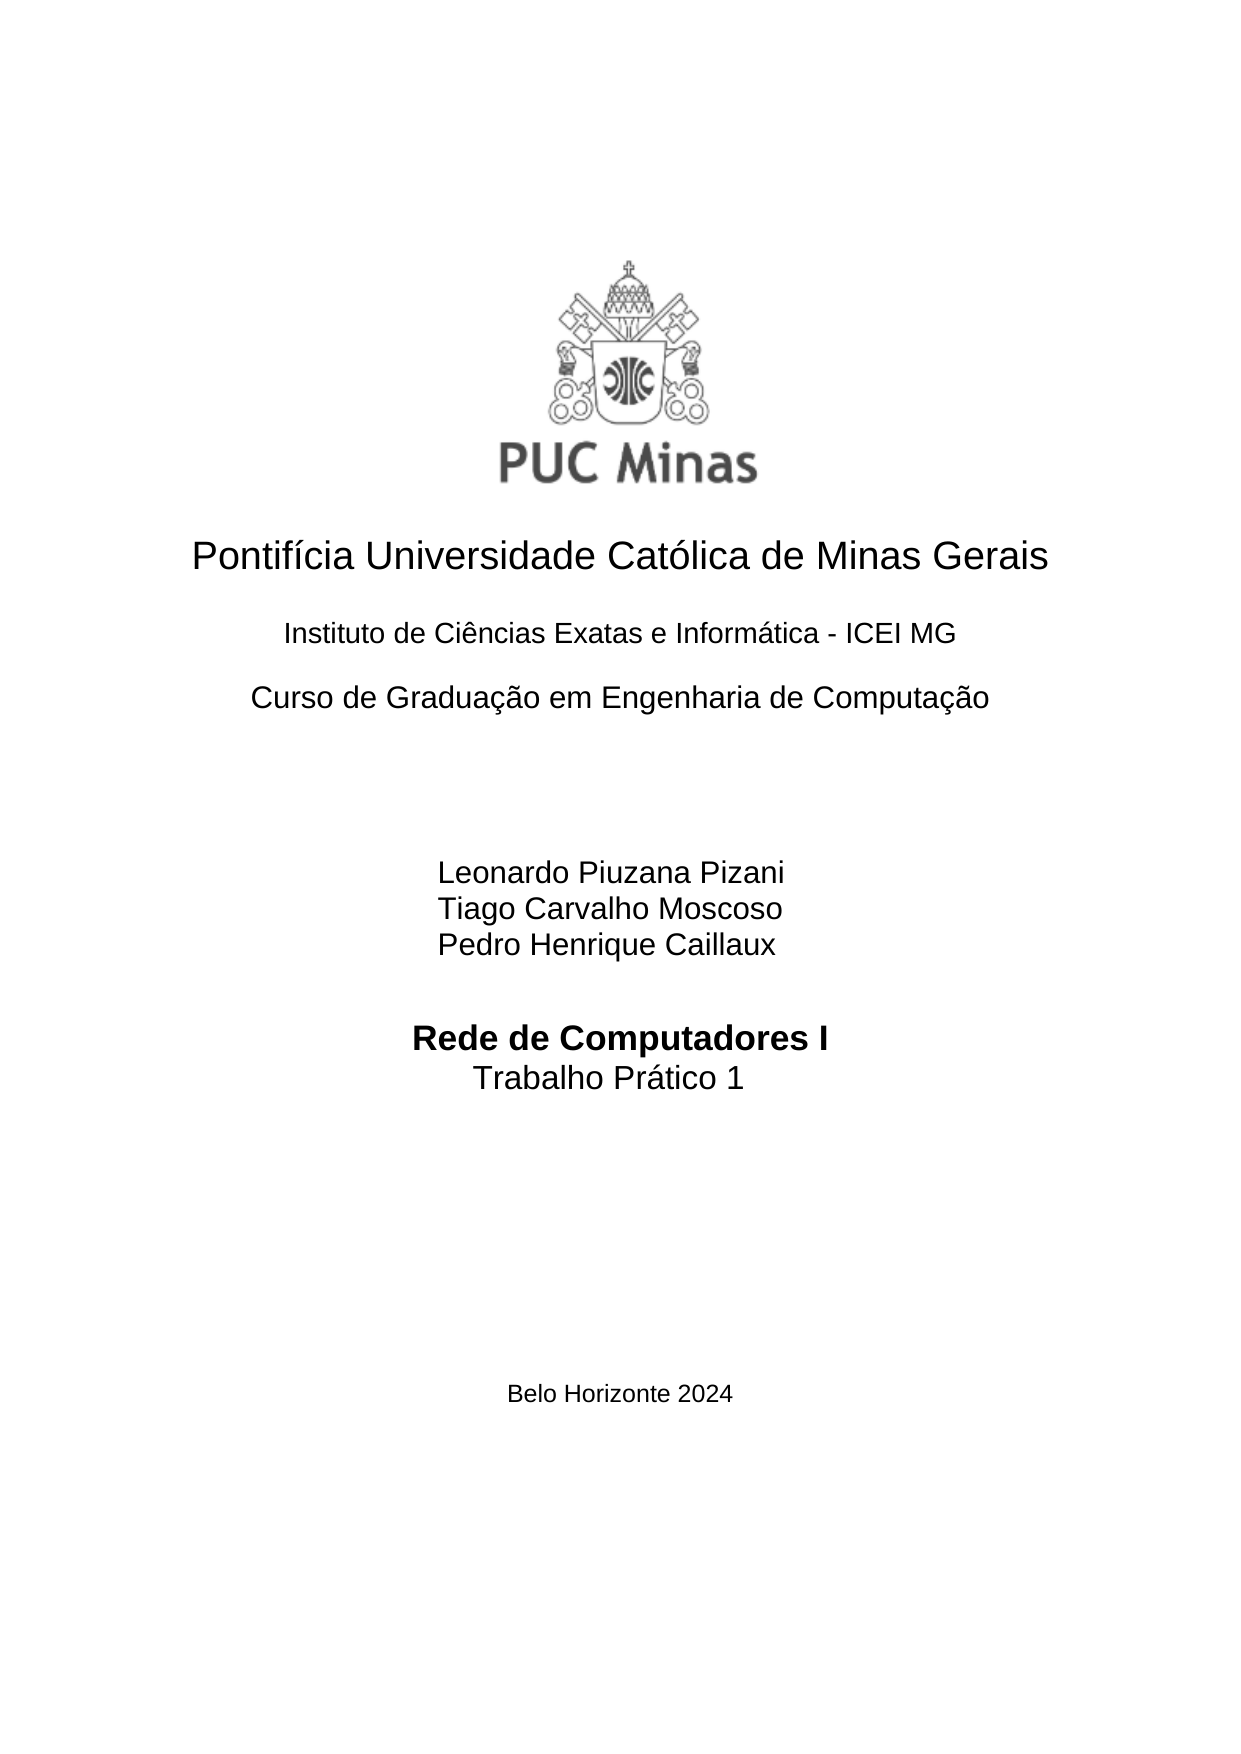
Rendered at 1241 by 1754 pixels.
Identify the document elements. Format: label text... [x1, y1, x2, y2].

text Instituto de Ciências Exatas e Informática - ICEI MG [191, 617, 1050, 650]
text Curso de Graduação em Engenharia de Computação [191, 679, 1050, 715]
text Rede de Computadores I [191, 1017, 1050, 1058]
text Trabalho Prático 1 [177, 1058, 1063, 1354]
text Belo Horizonte 2024 [177, 1379, 1063, 1408]
text Pedro Henrique Caillaux [437, 926, 804, 962]
text Leonardo Piuzana Pizani [437, 854, 804, 890]
text Pontifícia Universidade Católica de Minas Gerais [191, 533, 1050, 578]
picture [462, 231, 779, 507]
text Tiago Carvalho Moscoso [437, 890, 804, 926]
